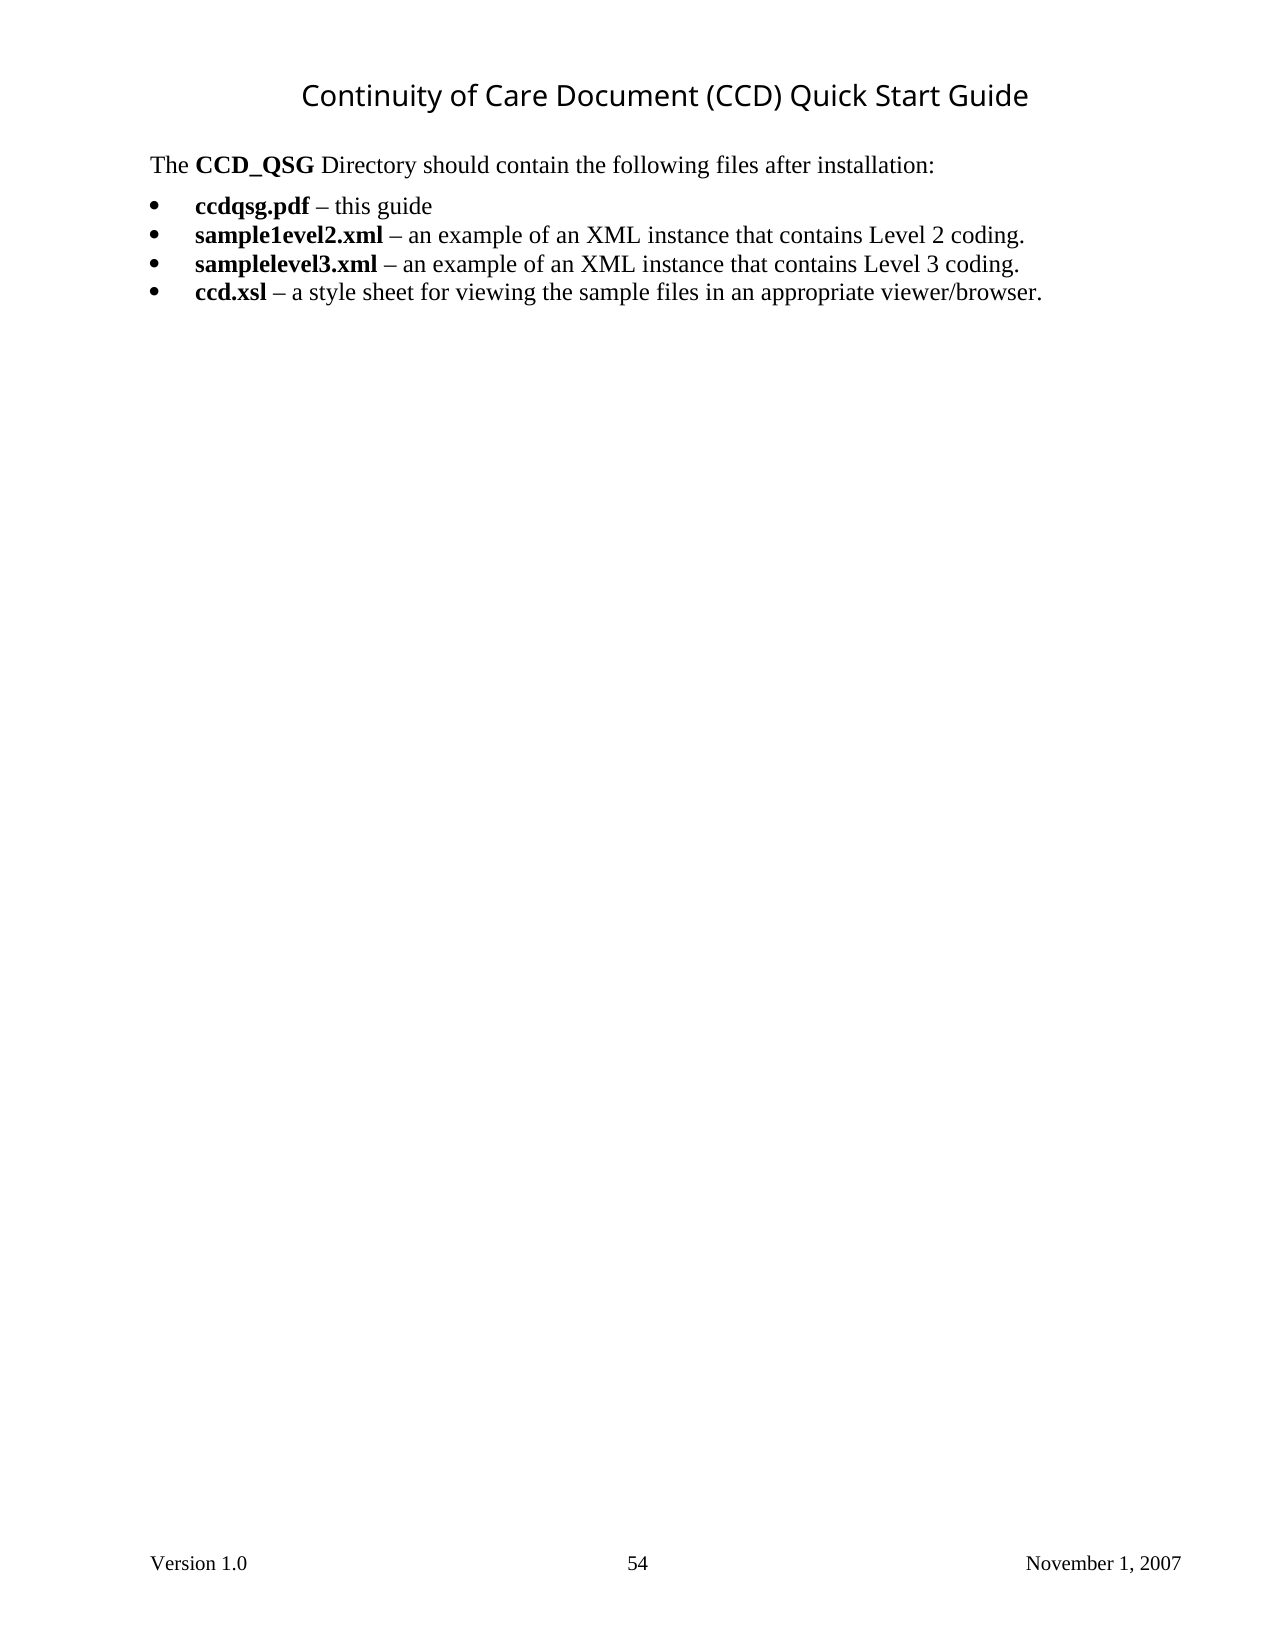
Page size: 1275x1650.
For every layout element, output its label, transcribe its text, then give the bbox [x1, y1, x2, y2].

text ccdqsg.pdf – this guide [150, 191, 1181, 220]
text The CCD_QSG Directory should contain the following files after installation: [150, 150, 1181, 179]
text samplelevel3.xml – an example of an XML instance that contains Level 3 coding. [150, 249, 1181, 277]
text ccd.xsl – a style sheet for viewing the sample files in an appropriate viewer/browser. [150, 277, 1181, 306]
text sample1evel2.xml – an example of an XML instance that contains Level 2 coding. [150, 220, 1181, 249]
